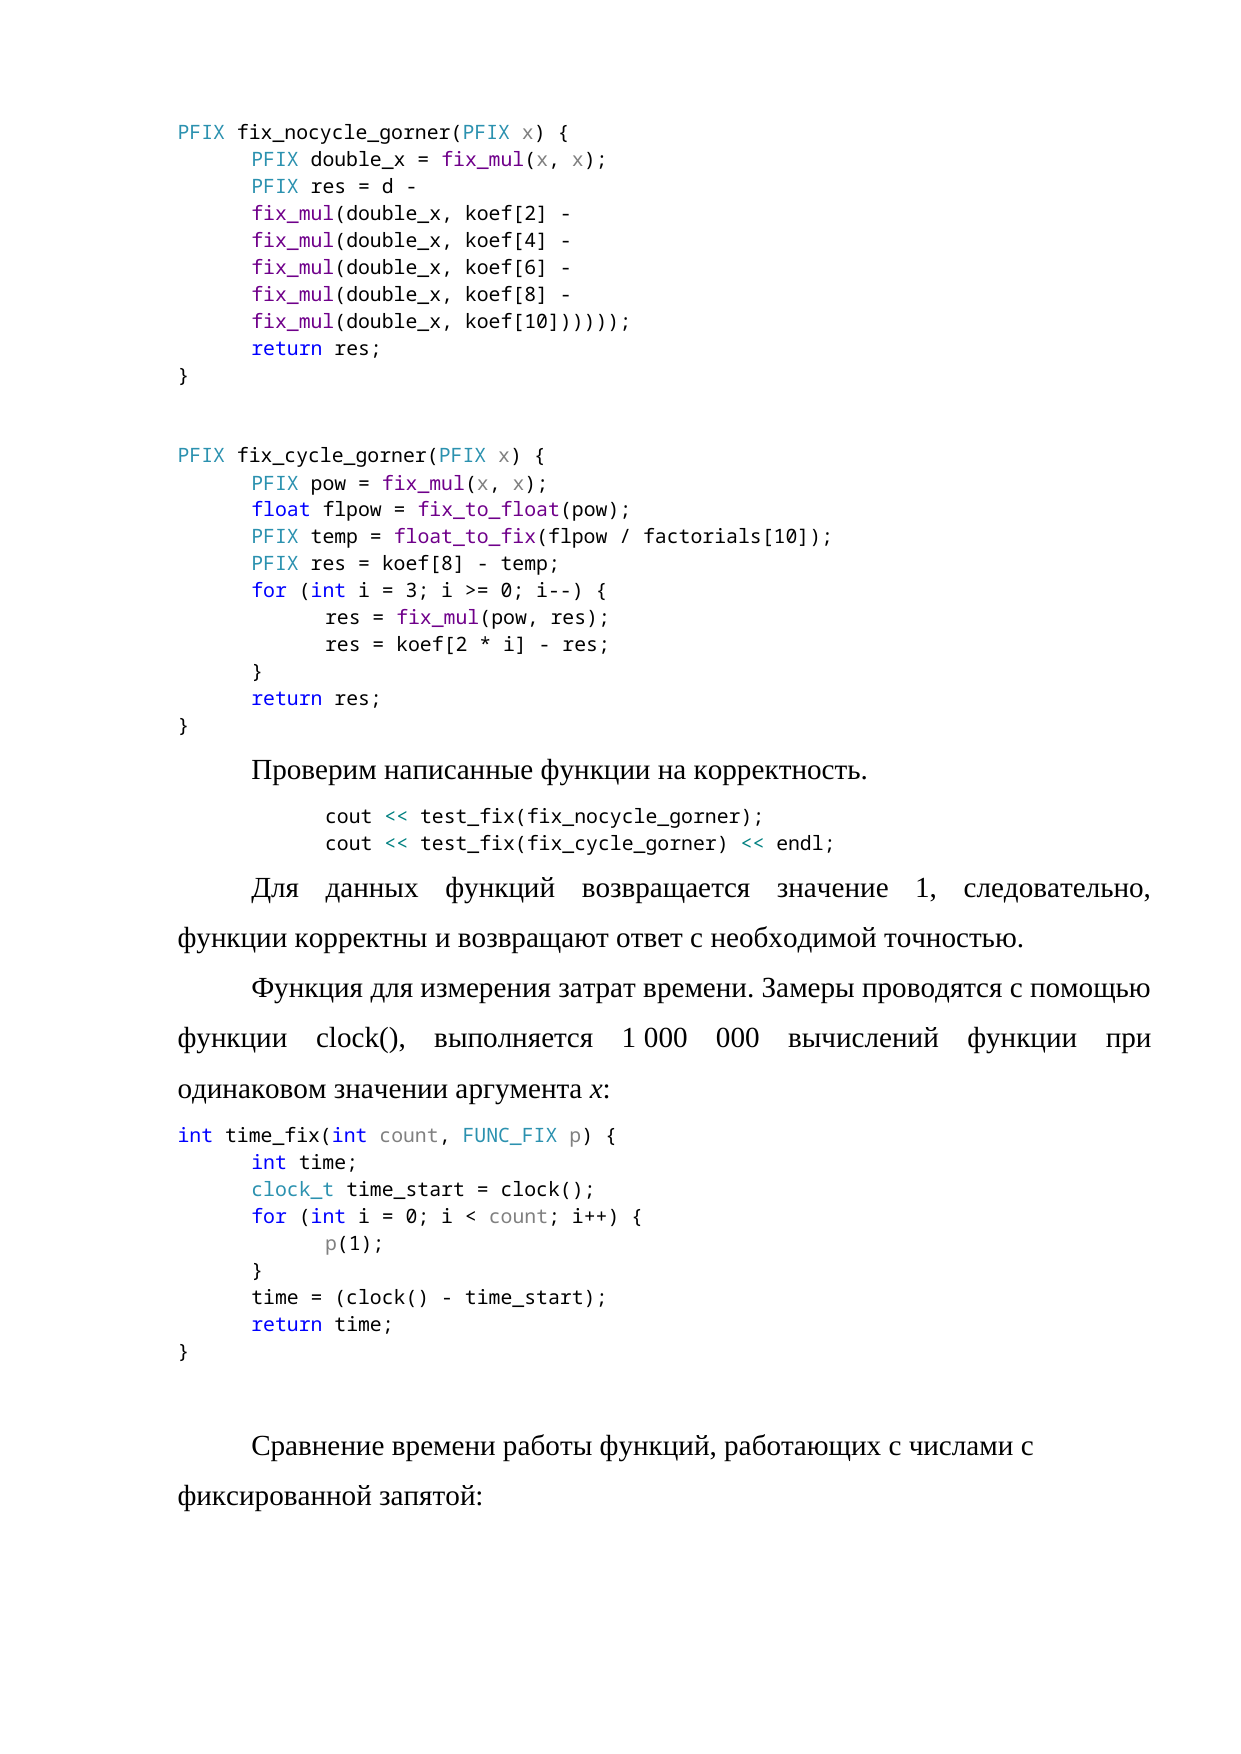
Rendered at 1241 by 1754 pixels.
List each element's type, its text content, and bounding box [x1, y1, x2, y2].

text clock_t time_start = clock(); [177, 1175, 1152, 1202]
text return time; [177, 1310, 1152, 1337]
text for (int i = 0; i < count; i++) { [177, 1202, 1152, 1229]
text return res; [177, 334, 1152, 361]
text fix_mul(double_x, koef[6] - [177, 253, 1152, 280]
text fix_mul(double_x, koef[10]))))); [177, 307, 1152, 334]
text int time; [177, 1148, 1152, 1175]
text } [177, 361, 1152, 388]
text PFIX temp = float_to_fix(flpow / factorials[10]); [177, 523, 1152, 550]
text for (int i = 3; i >= 0; i--) { [177, 577, 1152, 604]
text PFIX double_x = fix_mul(x, x); [177, 145, 1152, 172]
text } [177, 1256, 1152, 1283]
text PFIX pow = fix_mul(x, x); [177, 469, 1152, 496]
text } [177, 712, 1152, 738]
text fix_mul(double_x, koef[8] - [177, 280, 1152, 307]
text cout << test_fix(fix_cycle_gorner) << endl; [177, 829, 1152, 856]
text time = (clock() - time_start); [177, 1283, 1152, 1310]
text Проверим написанные функции на корректность. [177, 752, 1152, 786]
text float flpow = fix_to_float(pow); [177, 496, 1152, 523]
text PFIX fix_nocycle_gorner(PFIX x) { [177, 118, 1152, 145]
text Функция для измерения затрат времени. Замеры проводятся с помощью функции clock(), выполняется 1 000 000 вычислений функции при одинаковом значении аргумента х: [177, 970, 1152, 1104]
text fix_mul(double_x, koef[4] - [177, 226, 1152, 253]
text } [177, 658, 1152, 684]
text return res; [177, 684, 1152, 712]
text res = koef[2 * i] - res; [177, 631, 1152, 658]
text Для данных функций возвращается значение 1, следовательно, функции корректны и возвращают ответ с необходимой точностью. [177, 870, 1152, 953]
text fix_mul(double_x, koef[2] - [177, 199, 1152, 226]
text } [177, 1337, 1152, 1364]
text PFIX fix_cycle_gorner(PFIX x) { [177, 442, 1152, 469]
text res = fix_mul(pow, res); [177, 604, 1152, 631]
text PFIX res = d - [177, 172, 1152, 199]
text p(1); [177, 1229, 1152, 1256]
text Сравнение времени работы функций, работающих с числами с фиксированной запятой: [177, 1428, 1152, 1512]
text int time_fix(int count, FUNC_FIX p) { [177, 1121, 1152, 1148]
text cout << test_fix(fix_nocycle_gorner); [251, 802, 1152, 829]
text PFIX res = koef[8] - temp; [177, 550, 1152, 577]
